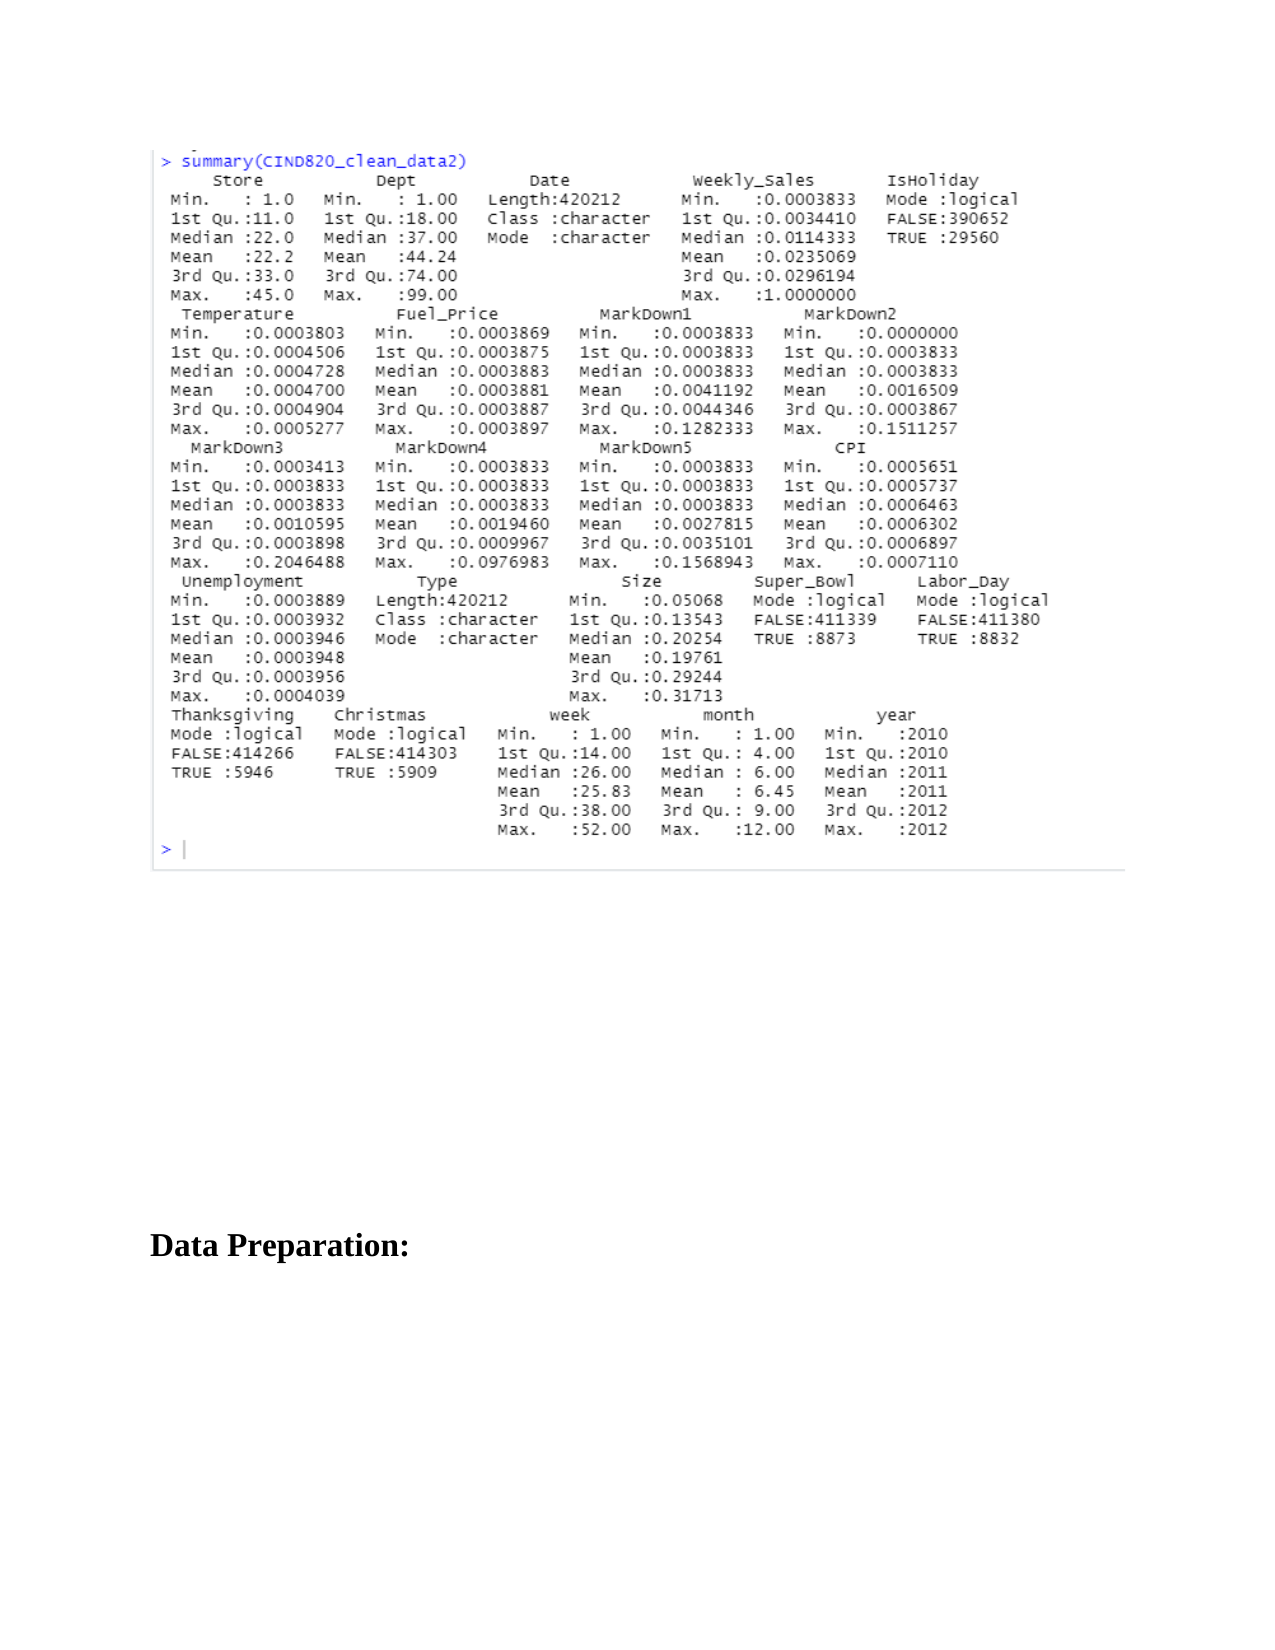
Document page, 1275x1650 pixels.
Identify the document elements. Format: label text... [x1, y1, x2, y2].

text Data Preparation: [150, 1225, 1125, 1263]
picture [150, 150, 1125, 872]
